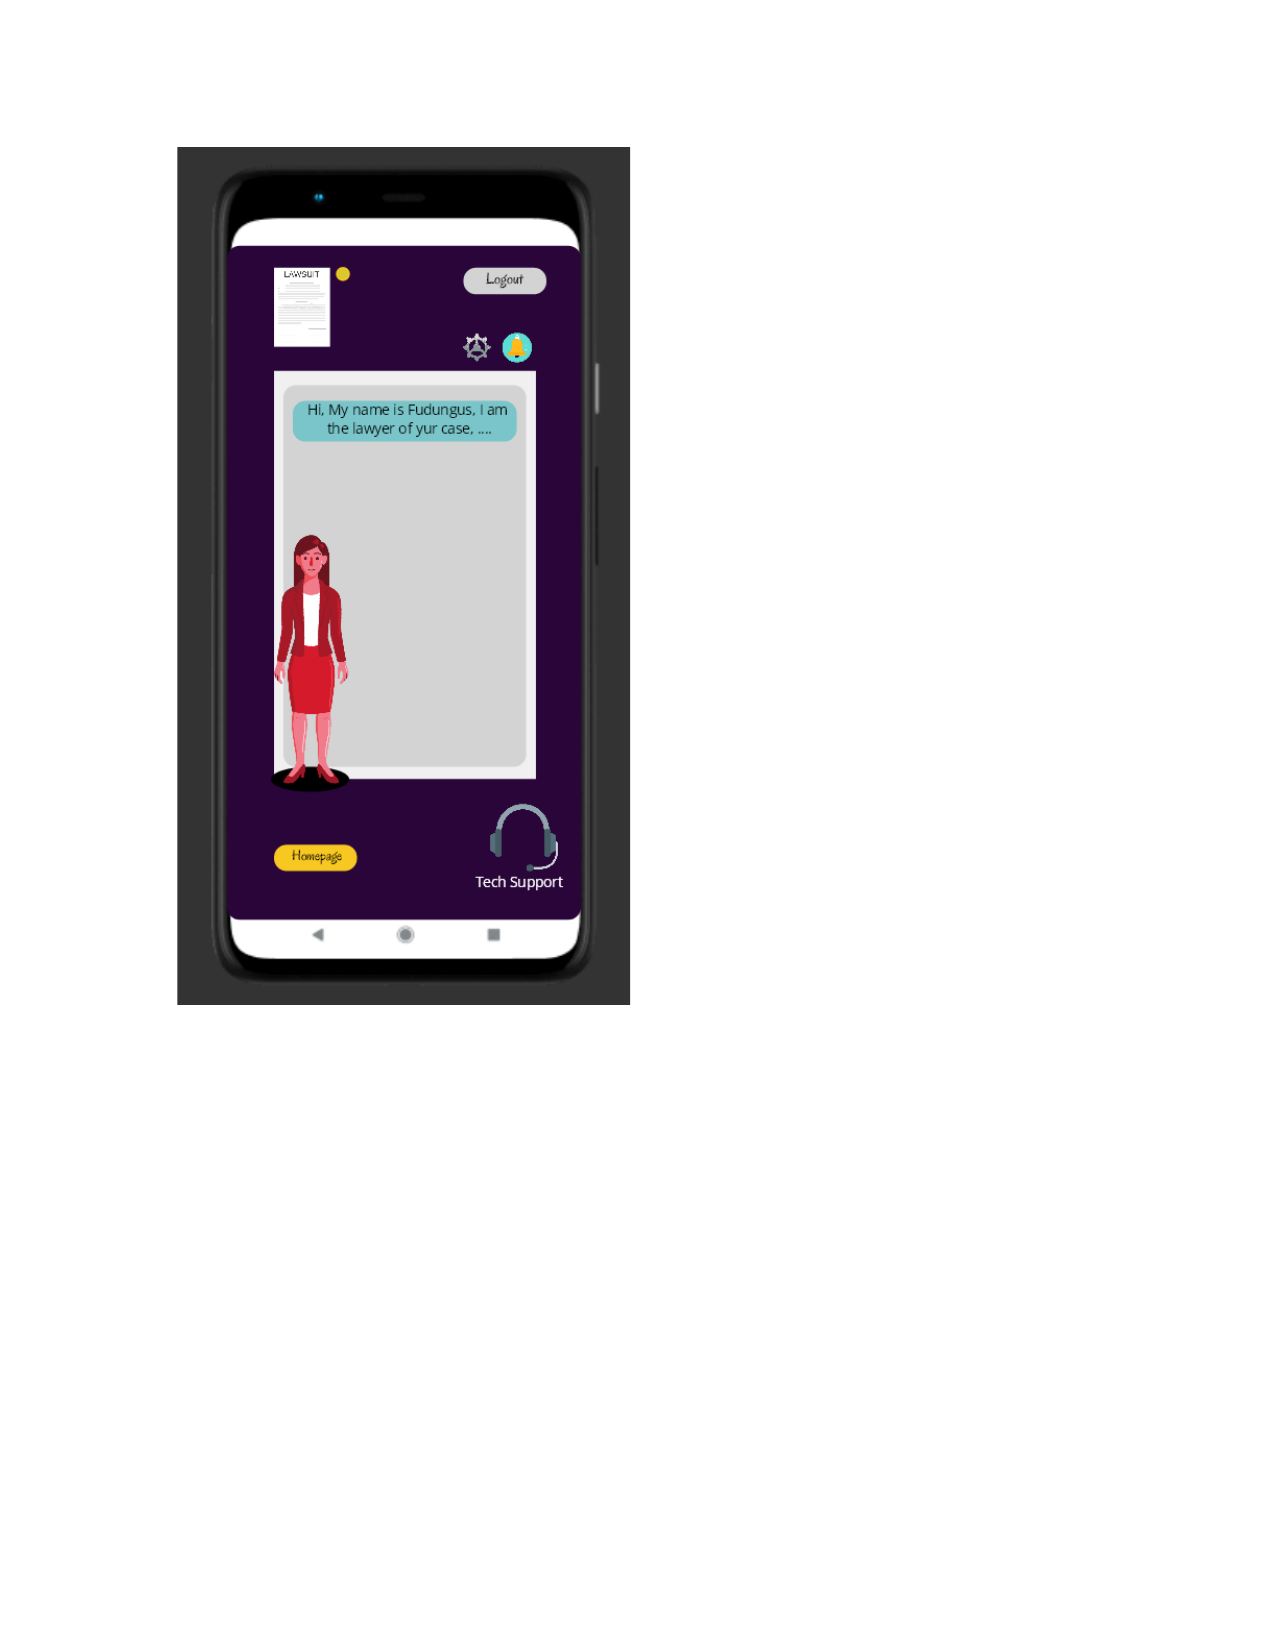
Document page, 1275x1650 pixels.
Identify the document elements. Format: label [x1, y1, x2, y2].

picture [177, 147, 631, 1005]
